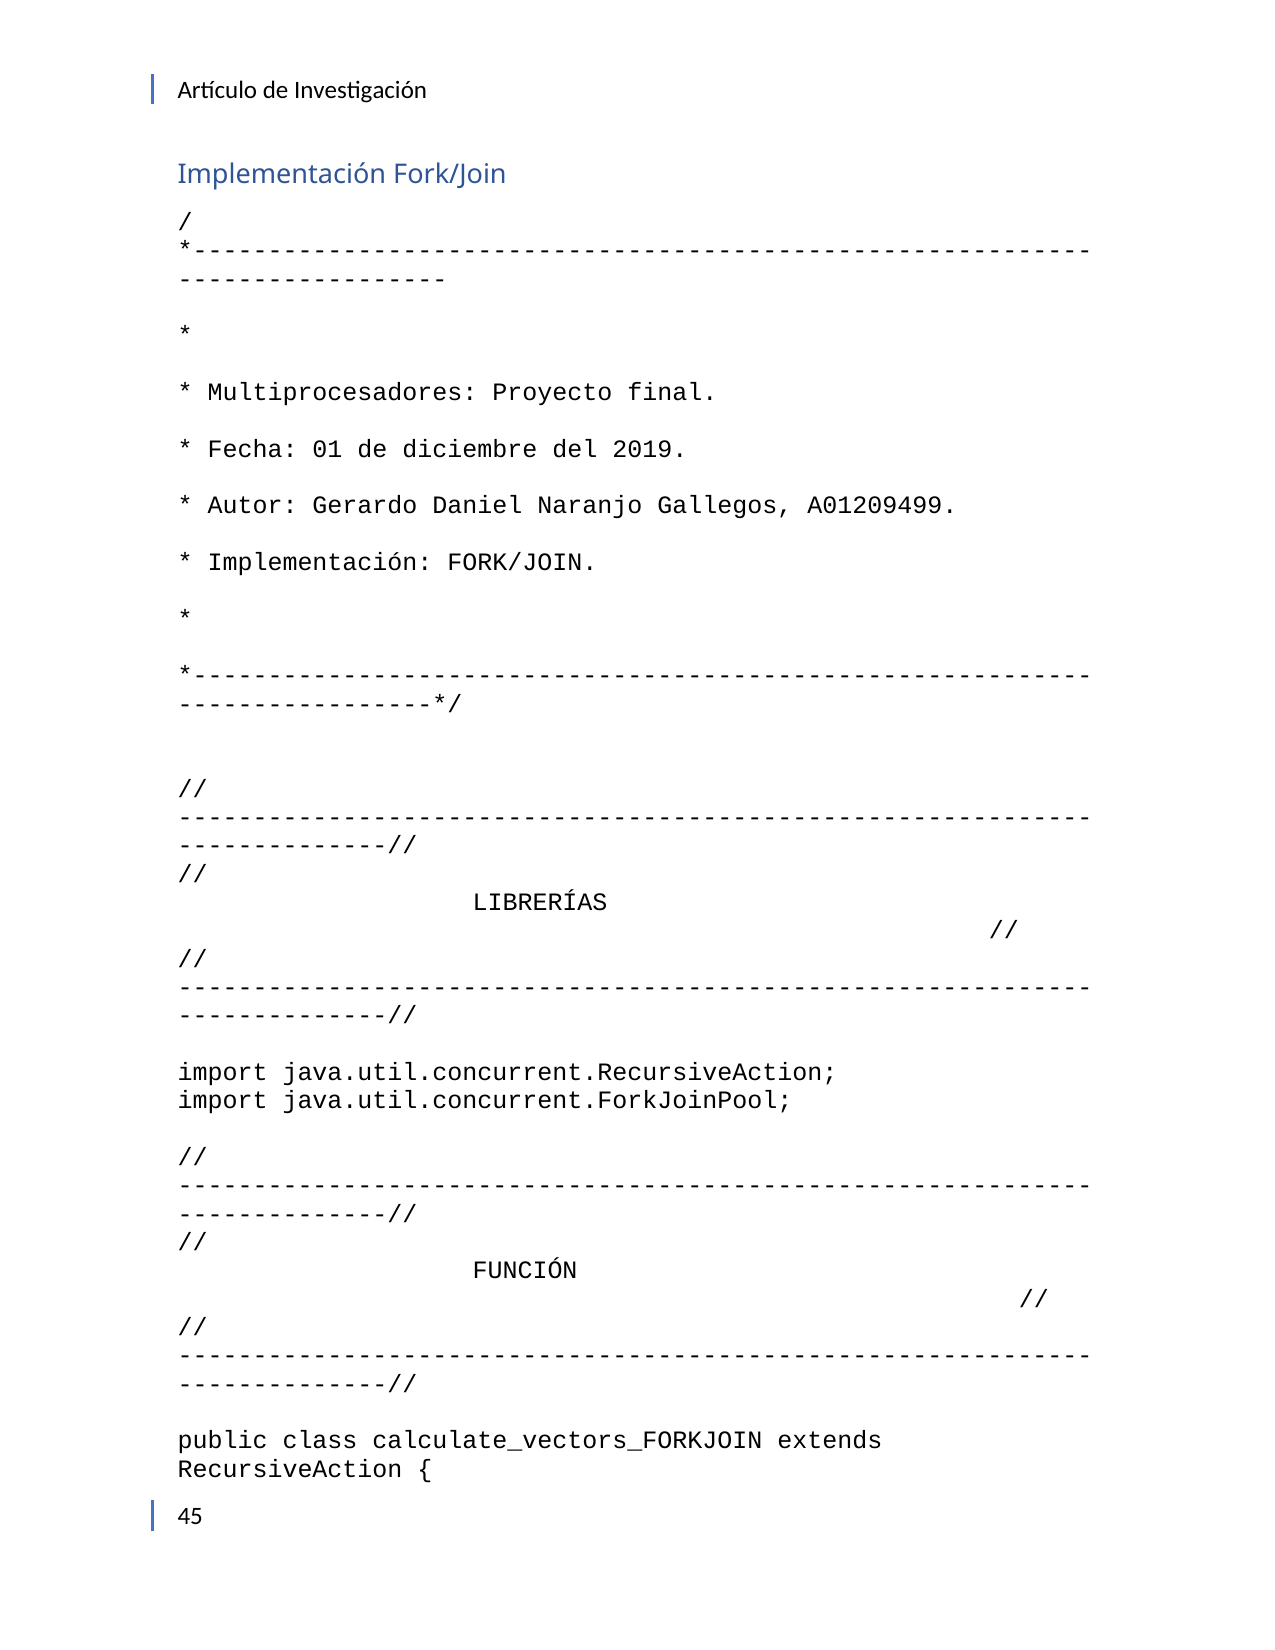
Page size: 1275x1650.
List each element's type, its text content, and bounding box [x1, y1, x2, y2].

text // LIBRERÍAS // [177, 861, 1098, 946]
text /*------------------------------------------------------------------------------ [177, 209, 1098, 294]
text * Autor: Gerardo Daniel Naranjo Gallegos, A01209499. [177, 493, 1098, 521]
text * Multiprocesadores: Proyecto final. [177, 379, 1098, 408]
text // ---------------------------------------------------------------------------// [177, 1144, 1098, 1229]
text // ---------------------------------------------------------------------------// [177, 946, 1098, 1031]
text public class calculate_vectors_FORKJOIN extends RecursiveAction { [177, 1428, 1098, 1484]
text *-----------------------------------------------------------------------------*/ [177, 663, 1098, 719]
text * [177, 606, 1098, 634]
text // ---------------------------------------------------------------------------// [177, 776, 1098, 861]
subtitle Implementación Fork/Join [177, 154, 1098, 191]
text // ---------------------------------------------------------------------------// [177, 1314, 1098, 1399]
text * [177, 323, 1098, 351]
text import java.util.concurrent.ForkJoinPool; [177, 1088, 1098, 1116]
text * Implementación: FORK/JOIN. [177, 549, 1098, 578]
text // FUNCIÓN // [177, 1229, 1098, 1314]
text * Fecha: 01 de diciembre del 2019. [177, 436, 1098, 464]
text import java.util.concurrent.RecursiveAction; [177, 1059, 1098, 1088]
